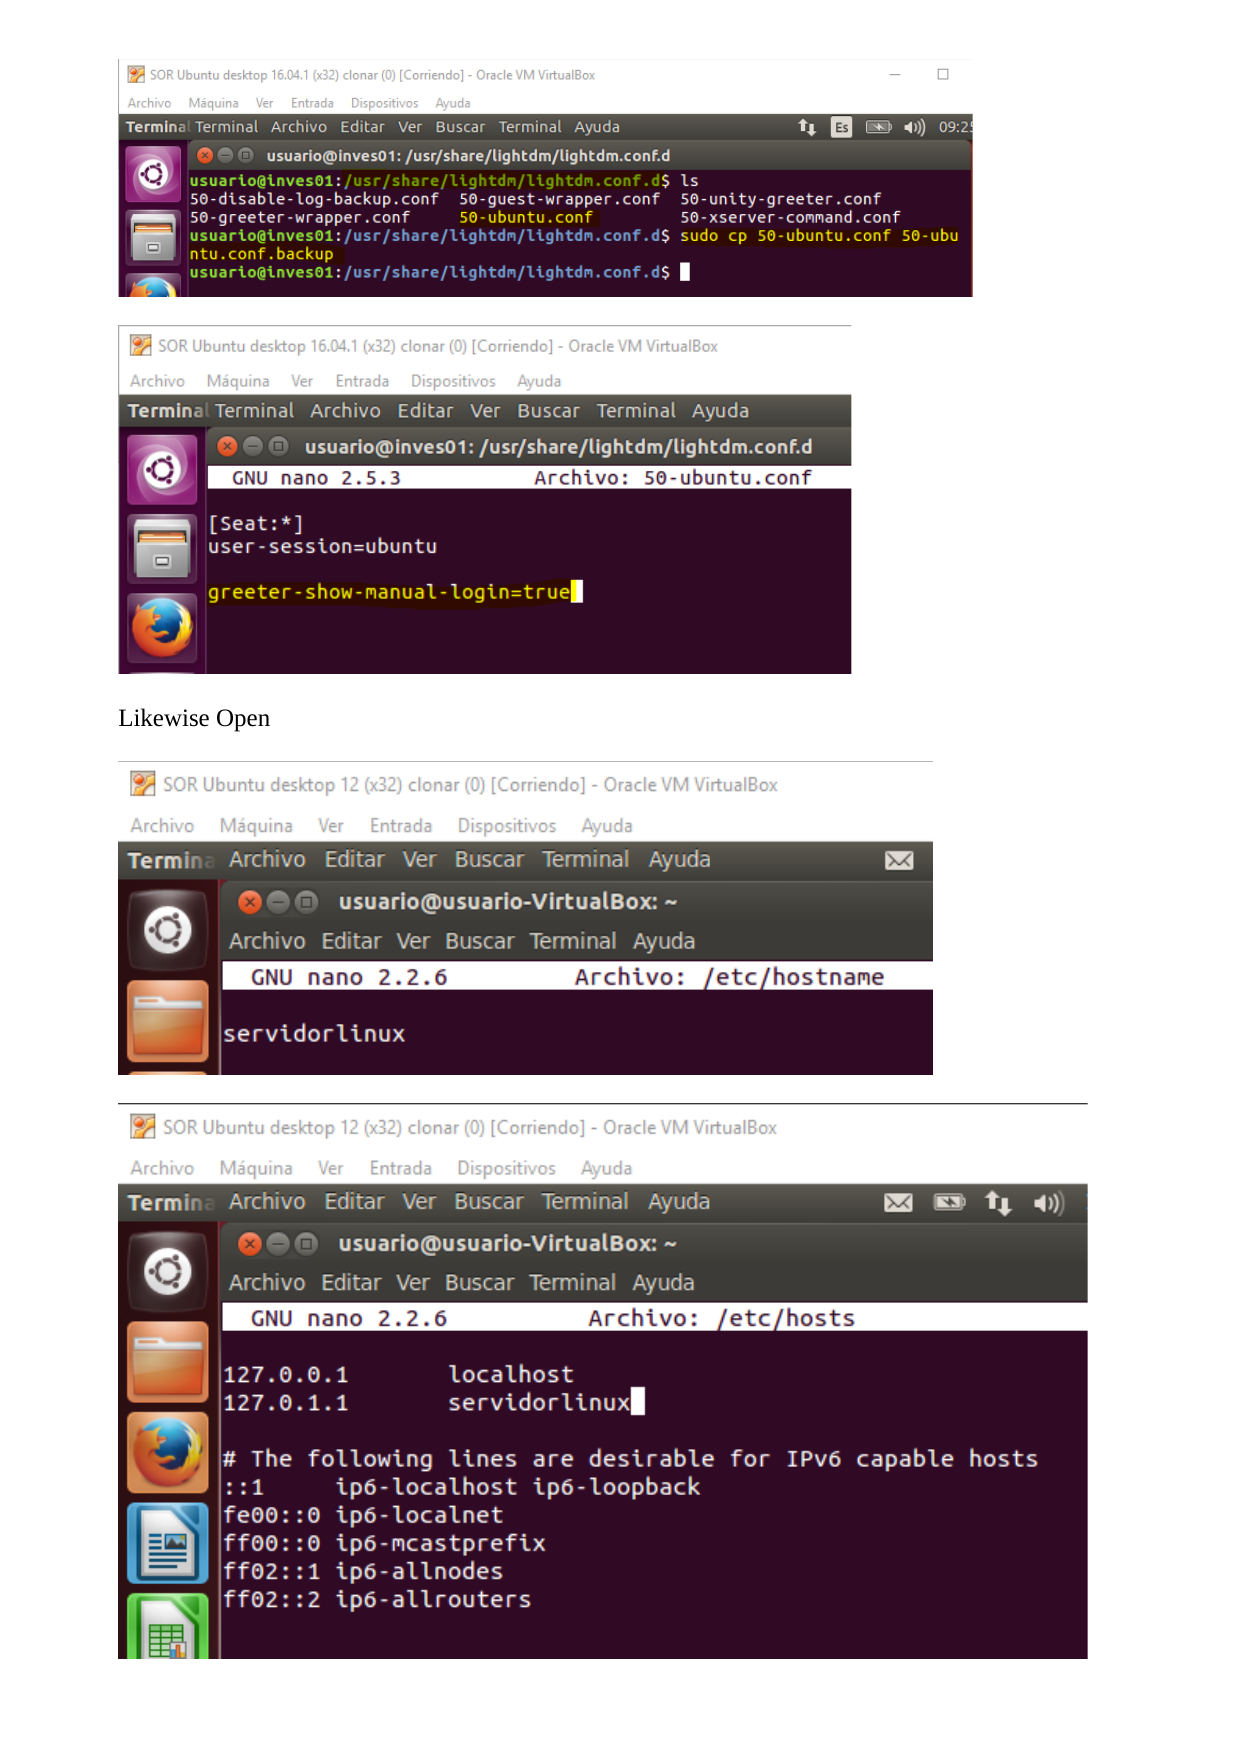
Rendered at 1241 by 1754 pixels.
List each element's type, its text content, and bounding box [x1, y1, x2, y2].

picture [118, 59, 973, 297]
picture [118, 325, 852, 674]
text Likewise Open [118, 703, 1181, 732]
picture [118, 1103, 1088, 1659]
picture [118, 761, 933, 1075]
